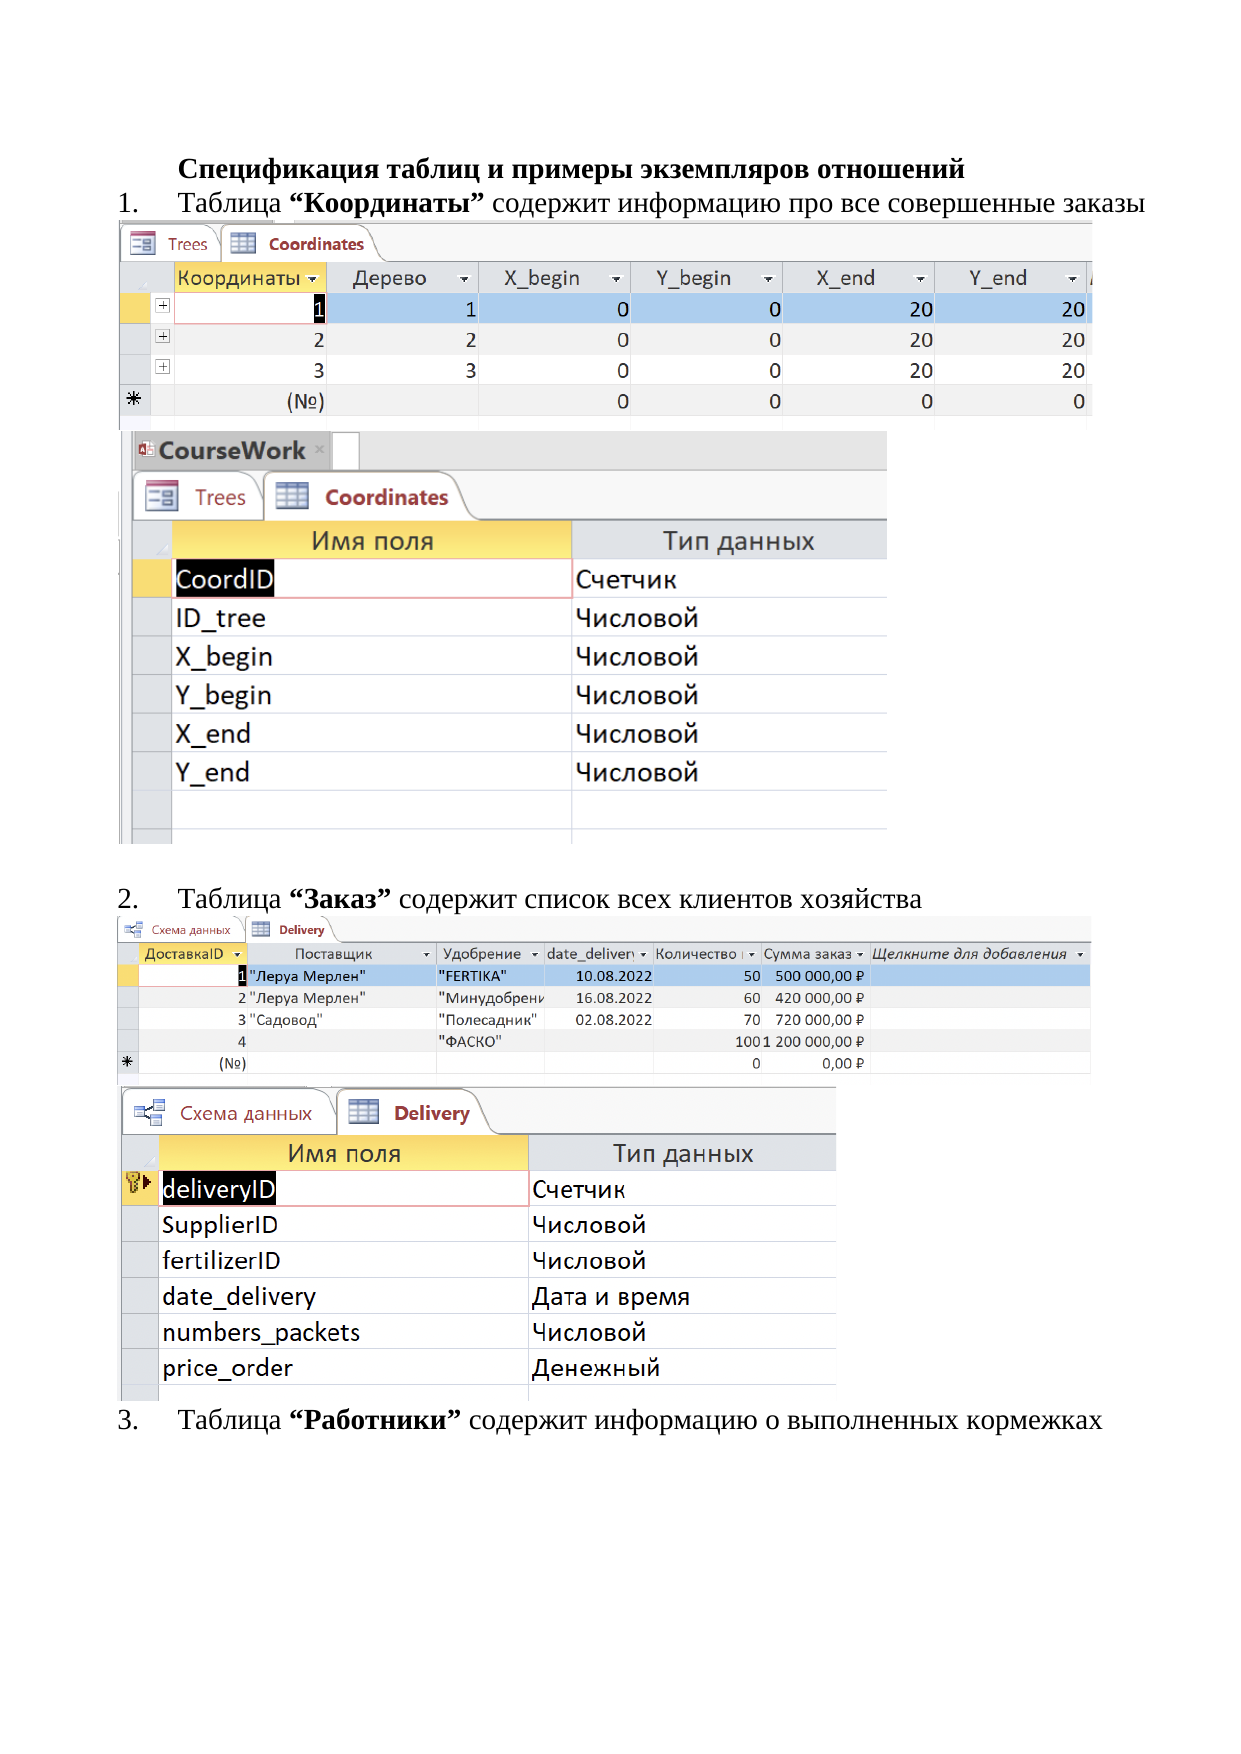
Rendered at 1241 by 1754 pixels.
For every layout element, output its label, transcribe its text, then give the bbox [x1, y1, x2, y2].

list Таблица “Заказ” содержит список всех клиентов хозяйства [117, 881, 1152, 915]
picture [118, 220, 1093, 430]
picture [117, 1086, 837, 1401]
picture [118, 431, 887, 844]
text Спецификация таблиц и примеры экземпляров отношений [177, 152, 1152, 185]
picture [117, 916, 1092, 1085]
list Таблица “Координаты” содержит информацию про все совершенные заказы [117, 185, 1152, 219]
list Таблица “Работники” содержит информацию о выполненных кормежках [117, 1402, 1152, 1435]
